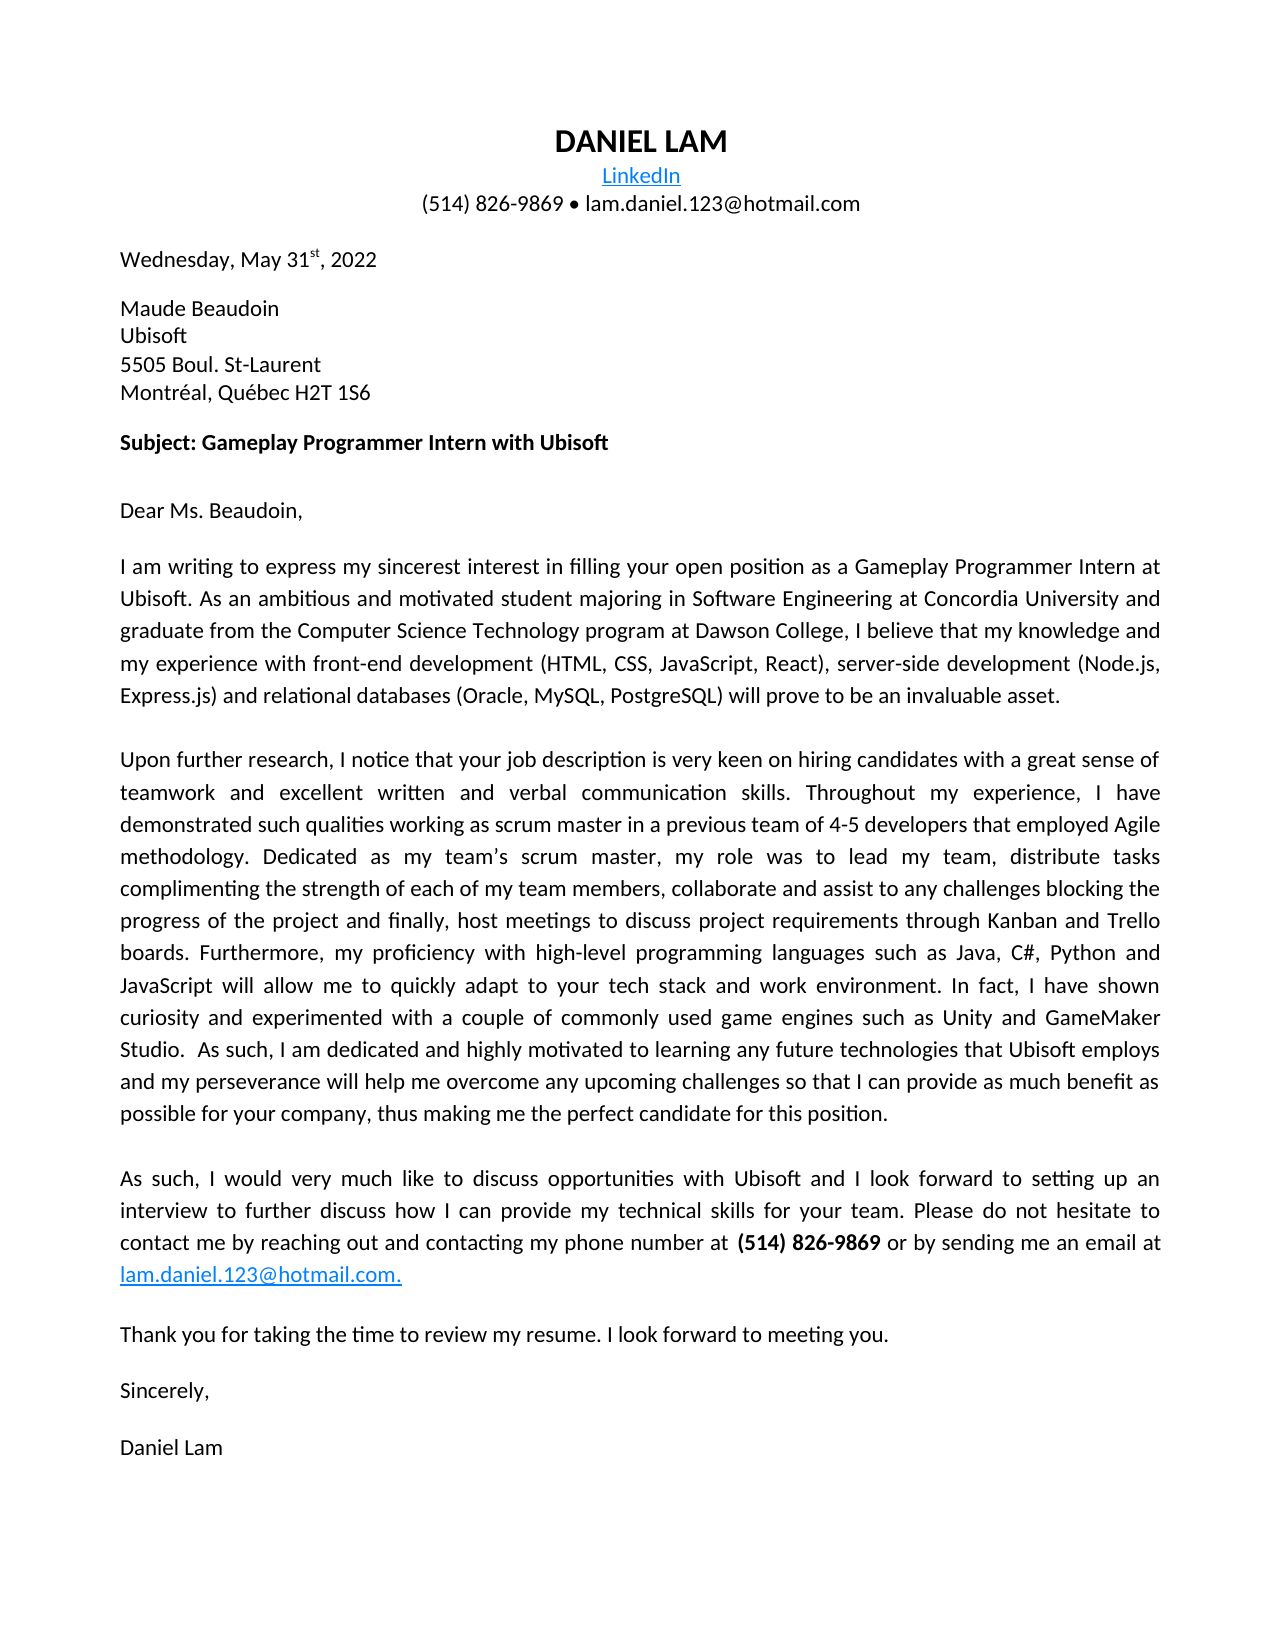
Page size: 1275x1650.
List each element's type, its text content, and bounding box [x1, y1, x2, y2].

text Maude Beaudoin [120, 294, 1162, 322]
subtitle Wednesday, May 31st, 2022 [120, 245, 1162, 273]
subtitle LinkedIn [120, 161, 1162, 189]
text Daniel Lam [120, 1433, 1162, 1461]
text Subject: Gameplay Programmer Intern with Ubisoft [120, 434, 1162, 454]
text Dear Ms. Beaudoin, [120, 496, 1162, 524]
text 5505 Boul. St-Laurent [120, 350, 1162, 378]
text Upon further research, I notice that your job description is very keen on hiring candidates with a great sense of teamwork and excellent written and verbal communication skills. Throughout my experience, I have demonstrated such qualities working as scrum master in a previous team of 4-5 developers that employed Agile methodology. Dedicated as my team’s scrum master, my role was to lead my team, distribute tasks complimenting the strength of each of my team members, collaborate and assist to any challenges blocking the progress of the project and finally, host meetings to discuss project requirements through Kanban and Trello boards. Furthermore, my proficiency with high-level programming languages such as Java, C#, Python and JavaScript will allow me to quickly adapt to your tech stack and work environment. In fact, I have shown curiosity and experimented with a couple of commonly used game engines such as Unity and GameMaker Studio. As such, I am dedicated and highly motivated to learning any future technologies that Ubisoft employs and my perseverance will help me overcome any upcoming challenges so that I can provide as much benefit as possible for your company, thus making me the perfect candidate for this position. [120, 745, 1162, 1127]
text Ubisoft [120, 322, 1162, 350]
subtitle DANIEL LAM [120, 120, 1162, 161]
text As such, I would very much like to discuss opportunities with Ubisoft and I look forward to setting up an interview to further discuss how I can provide my technical skills for your team. Please do not hesitate to contact me by reaching out and contacting my phone number at (514) 826-9869 or by sending me an email at lam.daniel.123@hotmail.com. [120, 1164, 1162, 1288]
text (514) 826-9869 • lam.daniel.123@hotmail.com [120, 189, 1162, 217]
text Sincerely, [120, 1377, 1162, 1405]
text Montréal, Québec H2T 1S6 [120, 378, 1162, 406]
text I am writing to express my sincerest interest in filling your open position as a Gameplay Programmer Intern at Ubisoft. As an ambitious and motivated student majoring in Software Engineering at Concordia University and graduate from the Computer Science Technology program at Dawson College, I believe that my knowledge and my experience with front-end development (HTML, CSS, JavaScript, React), server-side development (Node.js, Express.js) and relational databases (Oracle, MySQL, PostgreSQL) will prove to be an invaluable asset. [120, 552, 1162, 709]
text Thank you for taking the time to review my resume. I look forward to meeting you. [120, 1321, 1162, 1349]
